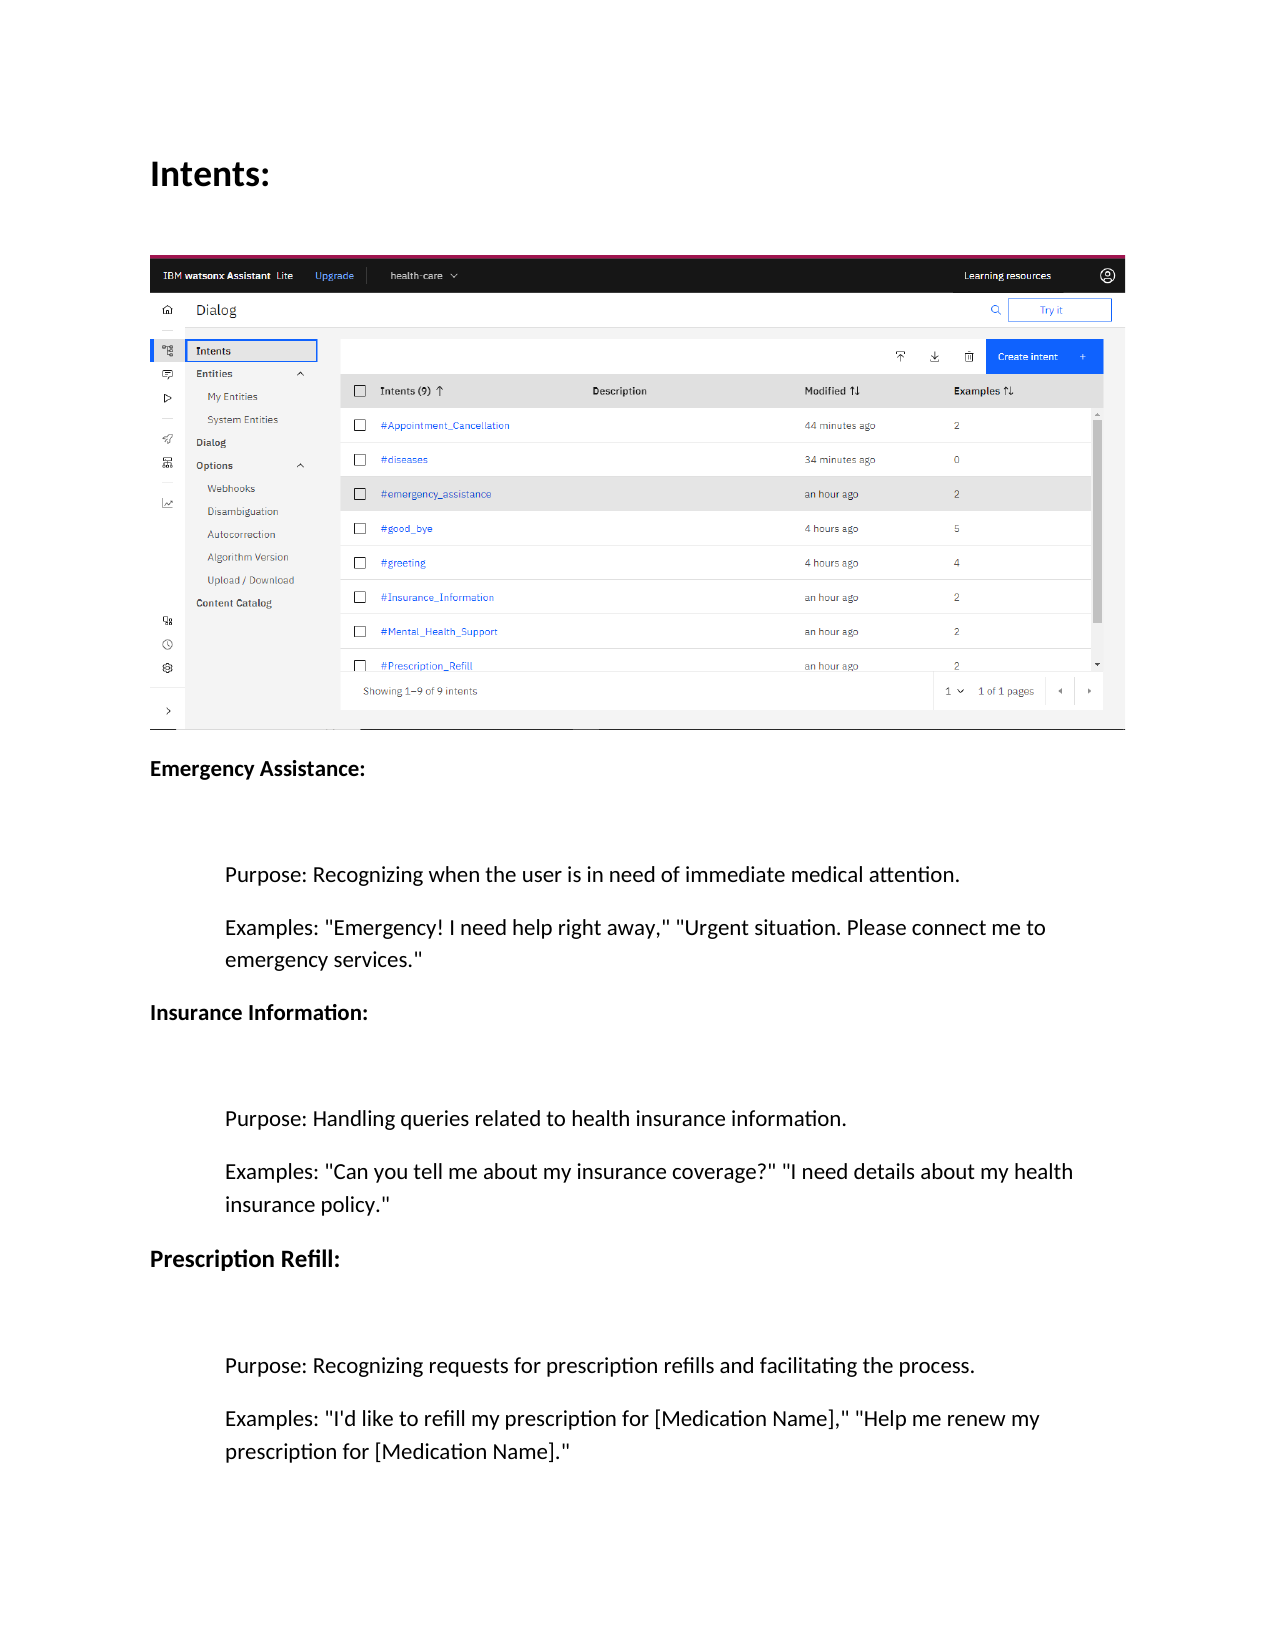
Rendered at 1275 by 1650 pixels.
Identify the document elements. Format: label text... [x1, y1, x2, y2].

picture [150, 255, 1125, 730]
text Intents: [150, 150, 1125, 196]
text Purpose: Handling queries related to health insurance information. [225, 1104, 1125, 1132]
text Examples: "Emergency! I need help right away," "Urgent situation. Please connect me to emergency services." [225, 913, 1125, 973]
text Emergency Assistance: [150, 754, 1125, 782]
text Insurance Information: [150, 998, 1125, 1026]
text Purpose: Recognizing when the user is in need of immediate medical attention. [225, 860, 1125, 888]
text Prescription Refill: [150, 1243, 1125, 1273]
text Purpose: Recognizing requests for prescription refills and facilitating the process. [225, 1352, 1125, 1379]
text Examples: "Can you tell me about my insurance coverage?" "I need details about my health insurance policy." [225, 1157, 1125, 1218]
text Examples: "I'd like to refill my prescription for [Medication Name]," "Help me renew my prescription for [Medication Name]." [225, 1404, 1125, 1465]
